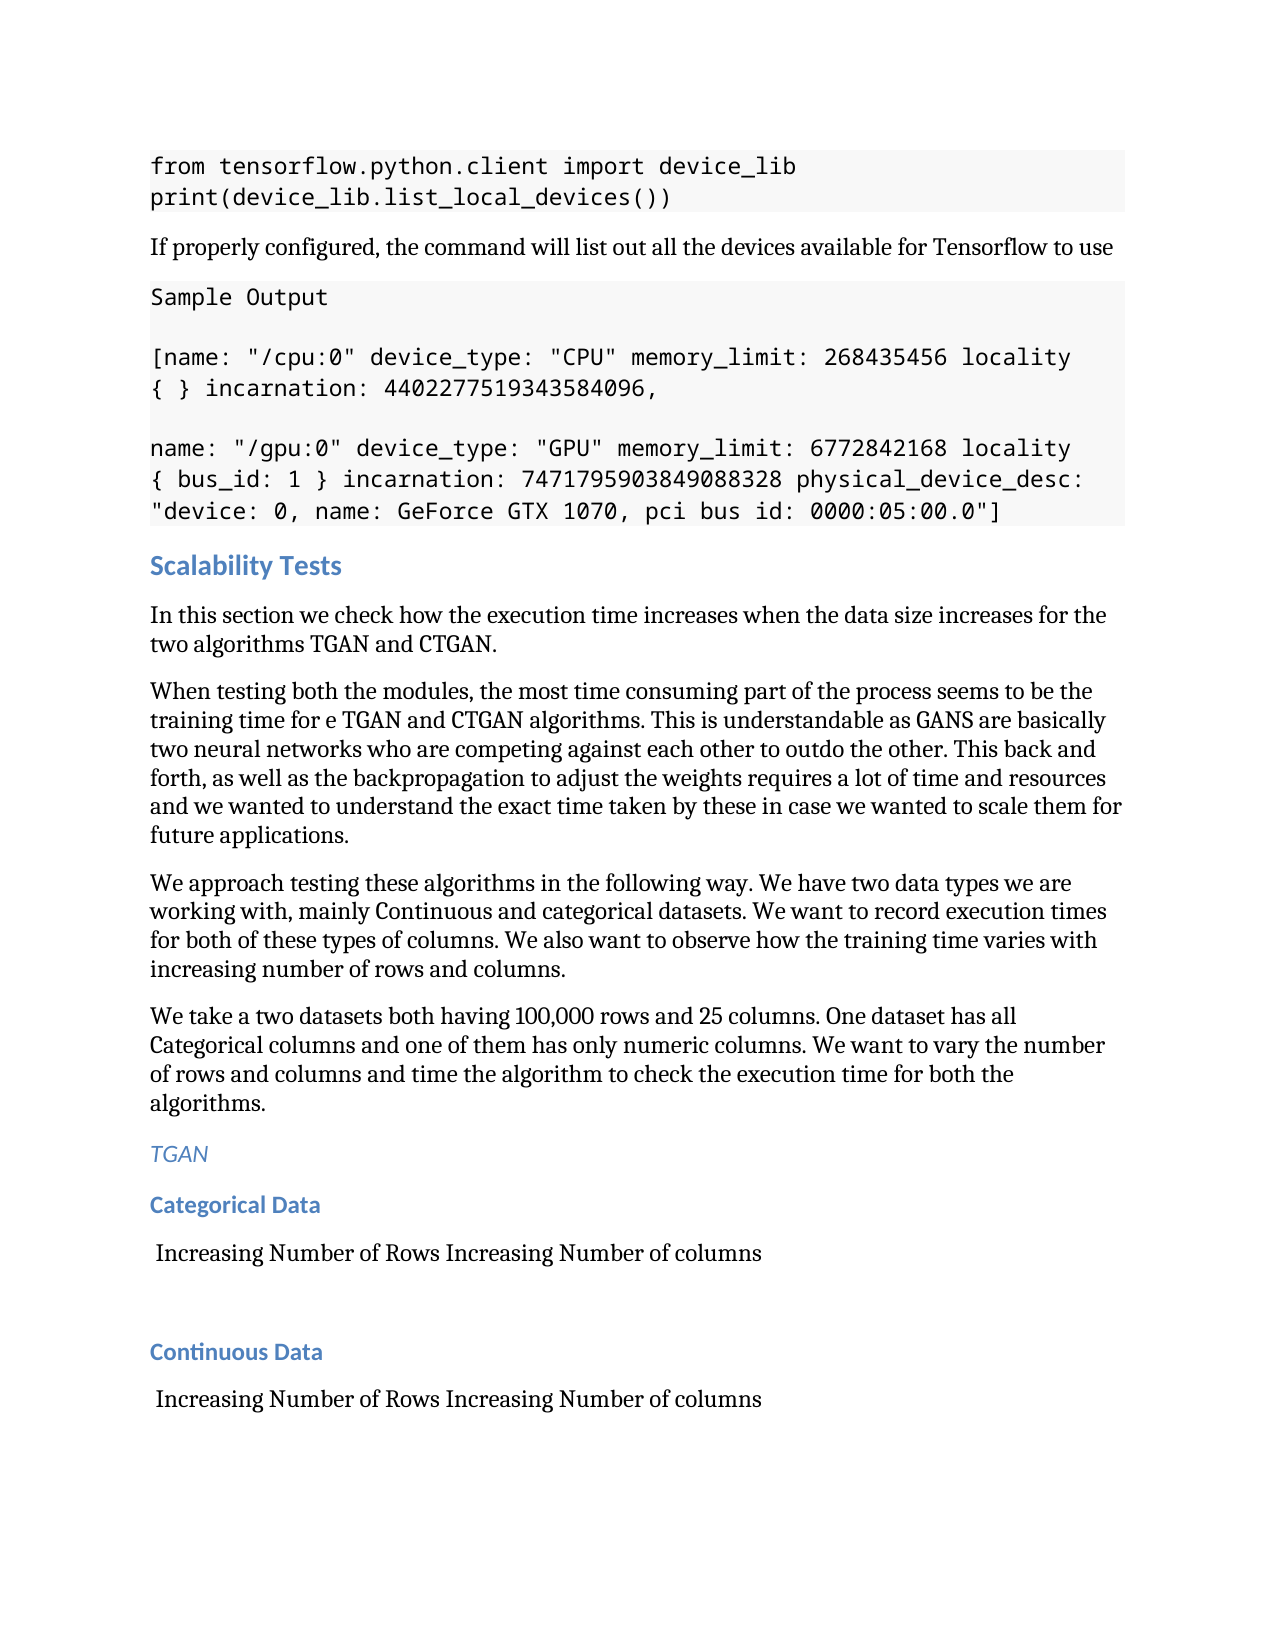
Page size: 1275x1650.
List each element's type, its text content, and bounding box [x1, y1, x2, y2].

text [150, 1239, 1125, 1267]
text We take a two datasets both having 100,000 rows and 25 columns. One dataset has all Categorical columns and one of them has only numeric columns. We want to vary the number of rows and columns and time the algorithm to check the execution time for both the algorithms. [150, 1002, 1125, 1117]
subtitle Scalability Tests [150, 547, 1125, 582]
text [150, 1385, 1125, 1414]
text from tensorflow.python.client import device_lib print(device_lib.list_local_devices()) [672, 150, 1125, 212]
text In this section we check how the execution time increases when the data size increases for the two algorithms TGAN and CTGAN. [150, 601, 1125, 658]
text We approach testing these algorithms in the following way. We have two data types we are working with, mainly Continuous and categorical datasets. We want to record execution times for both of these types of columns. We also want to observe how the training time varies with increasing number of rows and columns. [150, 868, 1125, 983]
subtitle TGAN [150, 1138, 1125, 1169]
text When testing both the modules, the most time consuming part of the process seems to be the training time for e TGAN and CTGAN algorithms. This is understandable as GANS are basically two neural networks who are competing against each other to outdo the other. This back and forth, as well as the backpropagation to adjust the weights requires a lot of time and resources and we wanted to understand the exact time taken by these in case we wanted to scale them for future applications. [150, 677, 1125, 850]
text Sample Output [name: "/cpu:0" device_type: "CPU" memory_limit: 268435456 locality { } incarnation: 4402277519343584096, name: "/gpu:0" device_type: "GPU" memory_limit: 6772842168 locality { bus_id: 1 } incarnation: 7471795903849088328 physical_device_desc: "device: 0, name: GeForce GTX 1070, pci bus id: 0000:05:00.0"] [150, 281, 1125, 526]
subtitle Continuous Data [150, 1336, 1125, 1366]
text If properly configured, the command will list out all the devices available for Tensorflow to use [150, 233, 1125, 262]
subtitle Categorical Data [150, 1189, 1125, 1220]
